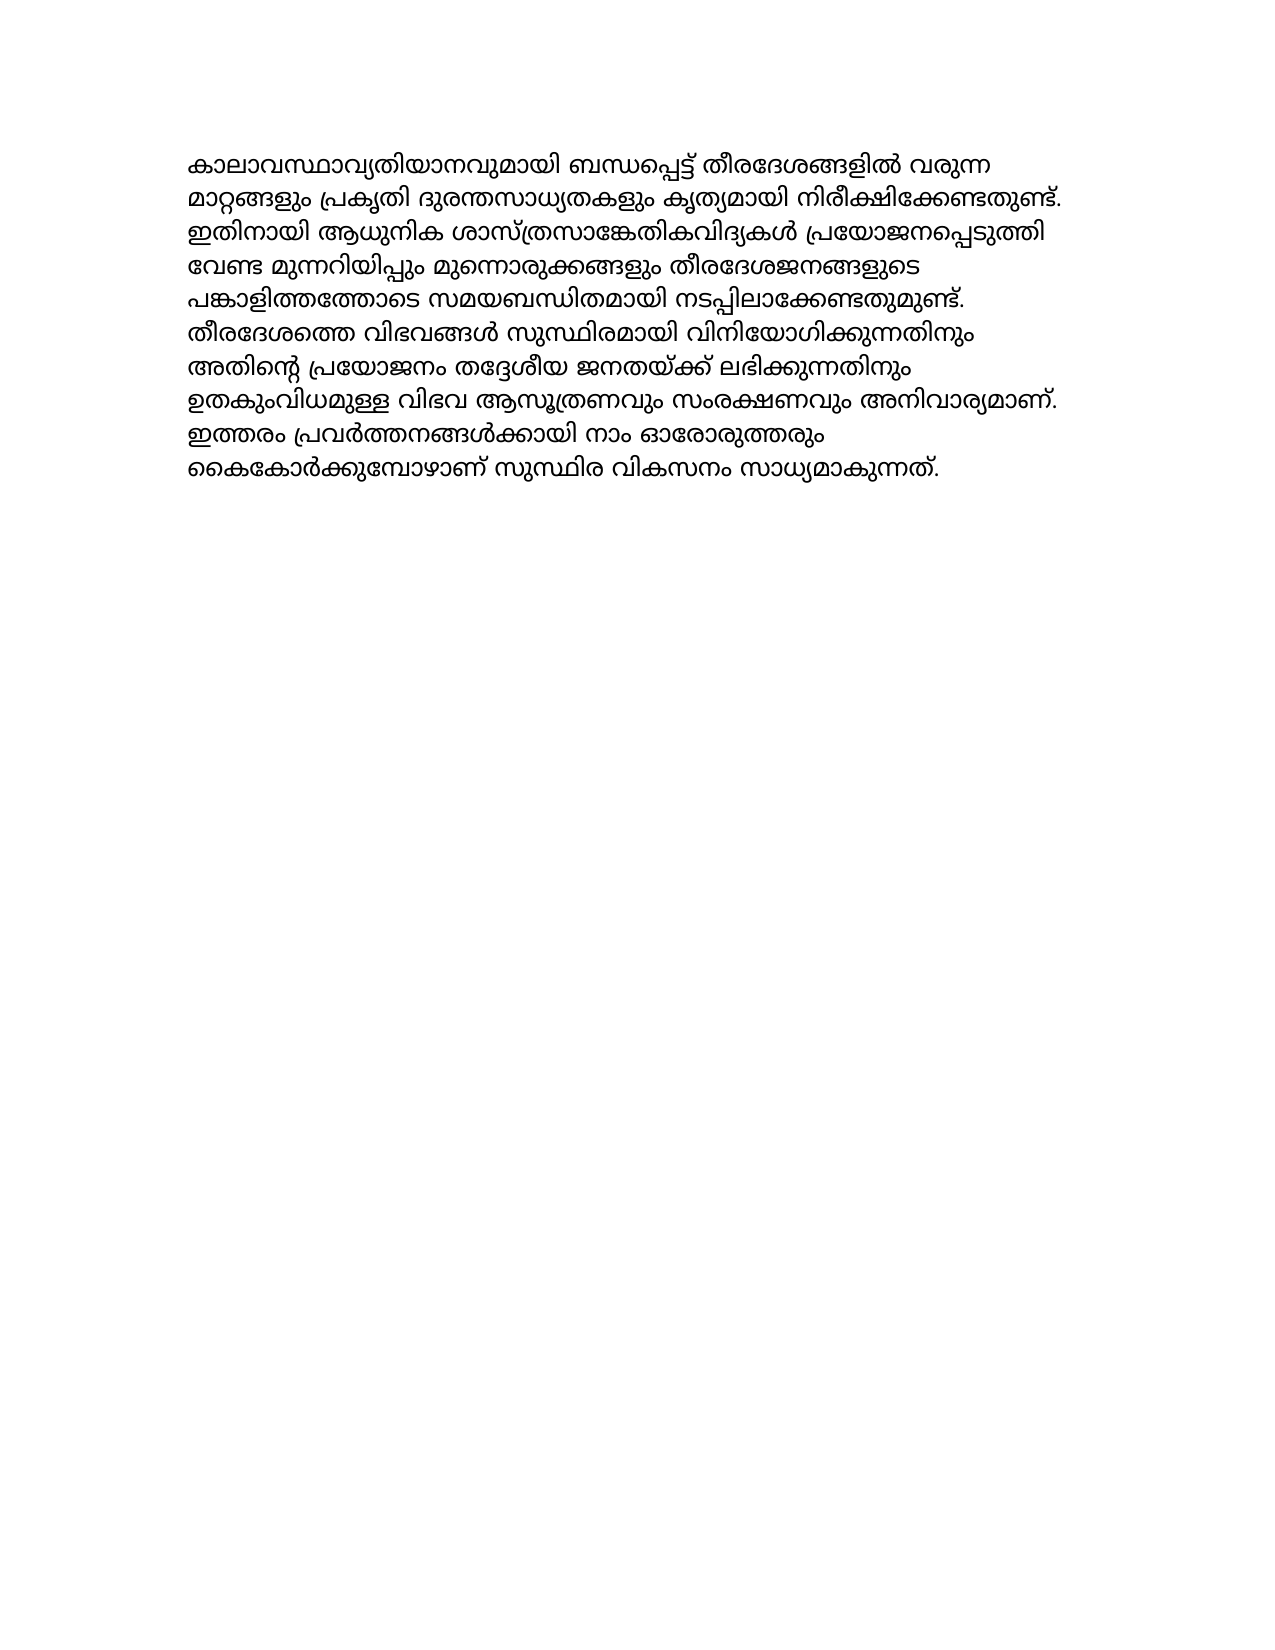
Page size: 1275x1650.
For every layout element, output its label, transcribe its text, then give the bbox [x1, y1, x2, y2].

text കാലാവസ്ഥാവ്യതിയാനവുമായി ബന്ധപ്പെട്ട് തീരദേശങ്ങളിൽ വരുന്ന മാറ്റങ്ങളും പ്രകൃതി ദുരന്തസാധ്യതകളും കൃത്യമായി നിരീക്ഷിക്കേണ്ടതുണ്ട്. ഇതിനായി ആധുനിക ശാസ്ത്രസാങ്കേതികവിദ്യകൾ പ്രയോജനപ്പെടുത്തി വേണ്ട മുന്നറിയിപ്പും മുന്നൊരുക്കങ്ങളും തീരദേശജനങ്ങളുടെ പങ്കാളിത്തത്തോടെ സമയബന്ധിതമായി നടപ്പിലാക്കേണ്ടതുമുണ്ട്. തീരദേശത്തെ വിഭവങ്ങൾ സുസ്ഥിരമായി വിനിയോഗിക്കുന്നതിനും അതിന്റെ പ്രയോജനം തദ്ദേശീയ ജനതയ്ക്ക് ലഭിക്കുന്നതിനും ഉതകുംവിധമുള്ള വിഭവ ആസൂത്രണവും സംരക്ഷണവും അനിവാര്യമാണ്. ഇത്തരം പ്രവർത്തനങ്ങൾക്കായി നാം ഓരോരുത്തരും കൈകോർക്കുമ്പോഴാണ് സുസ്ഥിര വികസനം സാധ്യമാകുന്നത്. [187, 150, 1087, 482]
